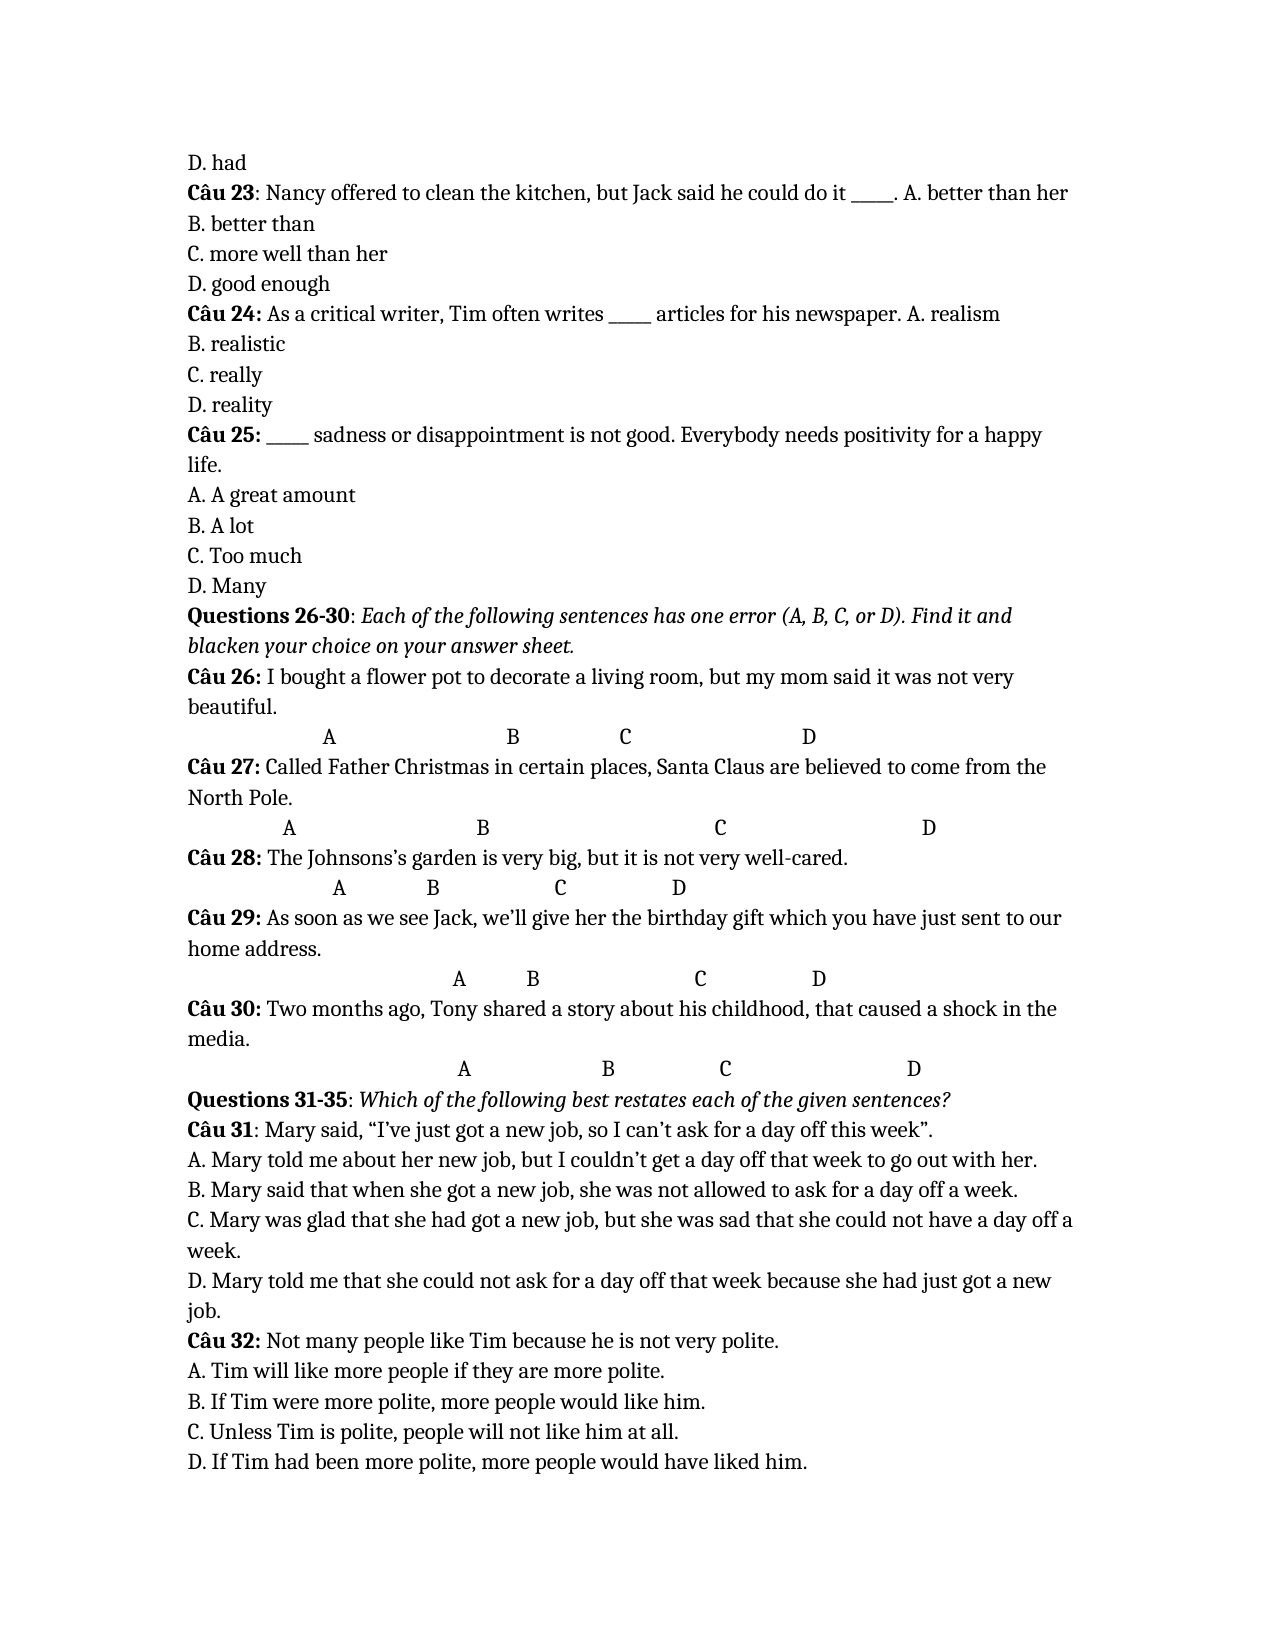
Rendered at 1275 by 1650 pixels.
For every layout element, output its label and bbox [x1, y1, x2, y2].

text [187, 150, 1087, 1475]
